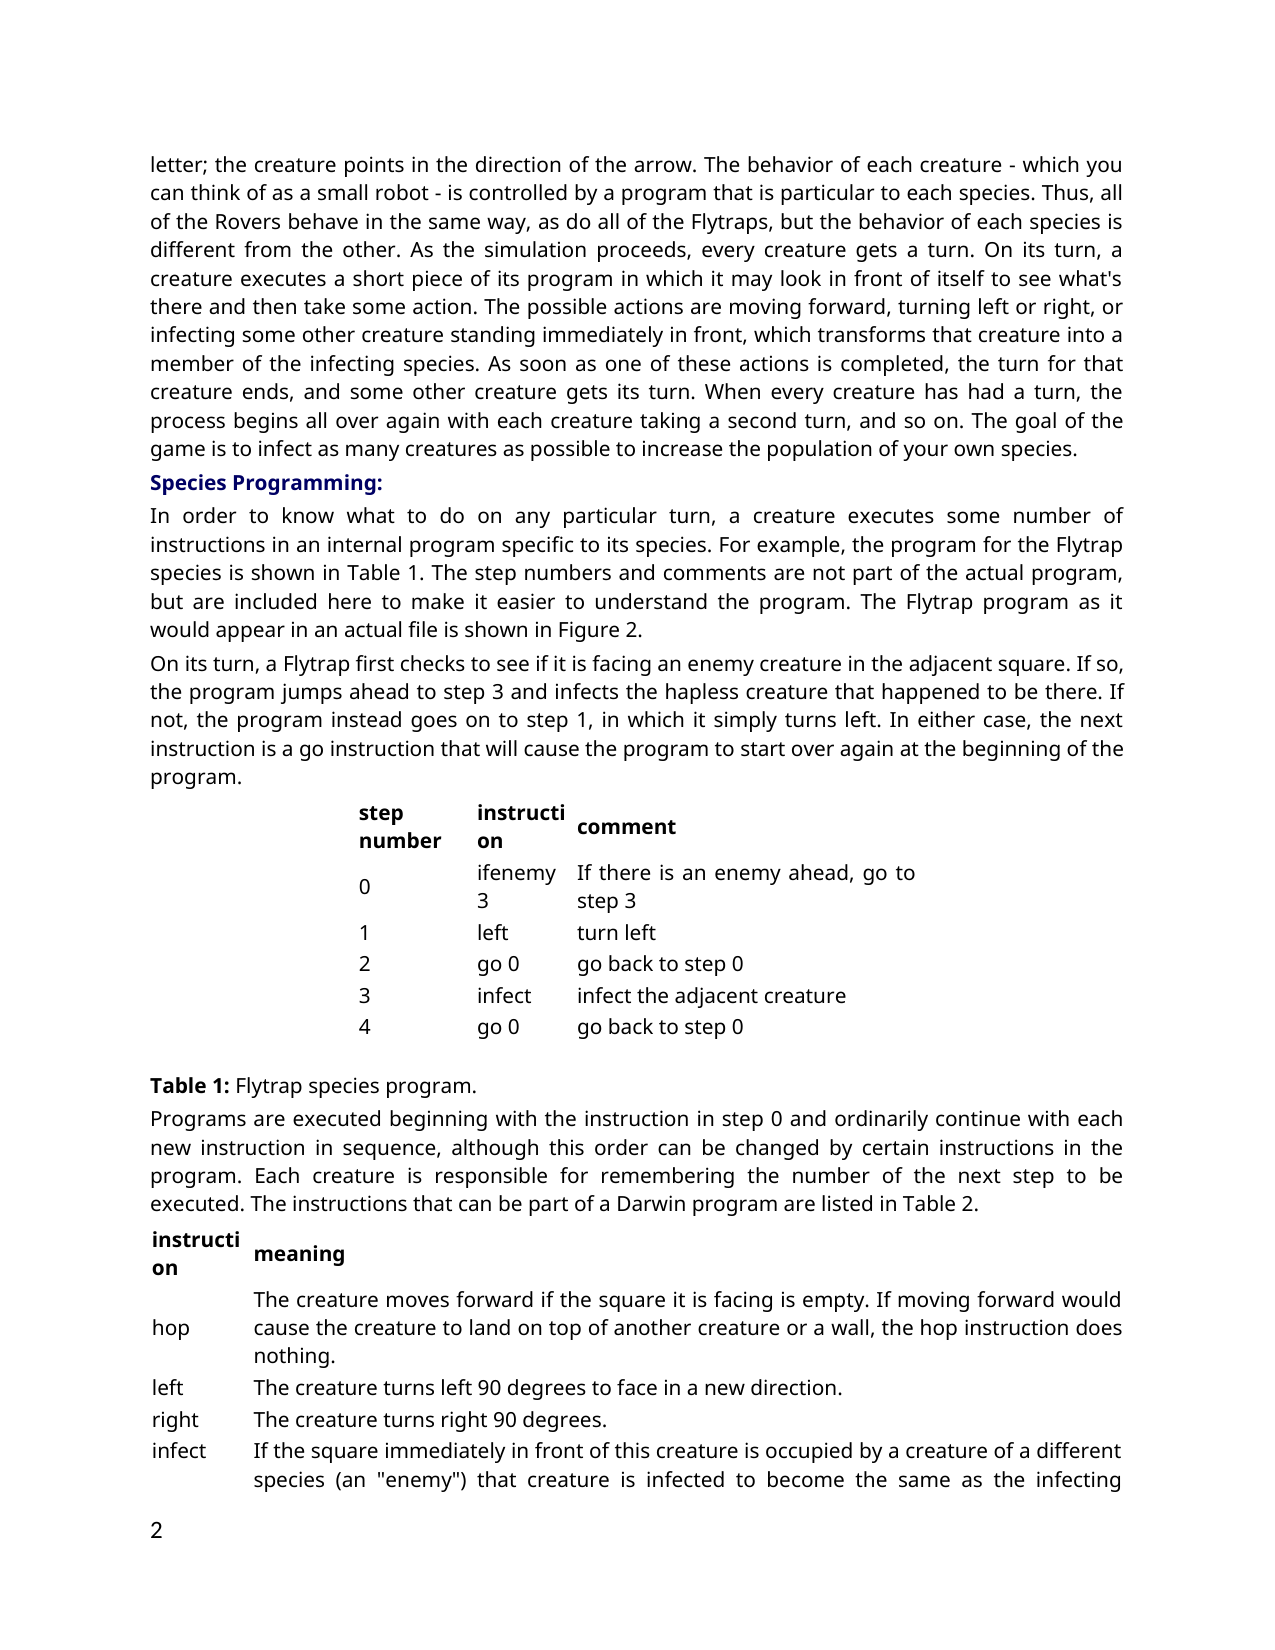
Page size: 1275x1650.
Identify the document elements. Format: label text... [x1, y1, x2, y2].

table_cell left [150, 1372, 252, 1403]
table_cell turn left [575, 916, 918, 948]
table_cell 0 [357, 856, 475, 916]
table_cell If there is an enemy ahead, go to step 3 [575, 856, 918, 916]
table_header instruction [150, 1223, 252, 1283]
table_cell The creature turns right 90 degrees. [252, 1403, 1125, 1435]
table_cell ifenemy 3 [475, 856, 575, 916]
text Species Programming: [150, 468, 1125, 496]
table_cell 3 [357, 979, 475, 1011]
table_cell right [150, 1403, 252, 1435]
text On its turn, a Flytrap first checks to see if it is facing an enemy creature in the adjacent square. If so, the program jumps ahead to step 3 and infects the hapless creature that happened to be there. If not, the program instead goes on to step 1, in which it simply turns left. In either case, the next instruction is a go instruction that will cause the program to start over again at the beginning of the program. [150, 649, 1125, 791]
table_cell 1 [357, 916, 475, 948]
table_cell go back to step 0 [575, 1011, 918, 1042]
table_cell 4 [357, 1011, 475, 1042]
text Table 1: Flytrap species program. [150, 1042, 1125, 1099]
text In order to know what to do on any particular turn, a creature executes some number of instructions in an internal program specific to its species. For example, the program for the Flytrap species is shown in Table 1. The step numbers and comments are not part of the actual program, but are included here to make it easier to understand the program. The Flytrap program as it would appear in an actual file is shown in Figure 2. [150, 501, 1125, 644]
table_cell 2 [357, 948, 475, 979]
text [150, 150, 1125, 463]
table_cell infect [475, 979, 575, 1011]
table_cell go 0 [475, 948, 575, 979]
table_cell left [475, 916, 575, 948]
table_header instruction [475, 796, 575, 856]
text Programs are executed beginning with the instruction in step 0 and ordinarily continue with each new instruction in sequence, although this order can be changed by certain instructions in the program. Each creature is responsible for remembering the number of the next step to be executed. The instructions that can be part of a Darwin program are listed in Table 2. [150, 1104, 1125, 1218]
table_cell hop [150, 1283, 252, 1372]
table_cell infect the adjacent creature [575, 979, 918, 1011]
table_header meaning [252, 1223, 1125, 1283]
table_cell infect [150, 1435, 252, 1495]
table_cell The creature moves forward if the square it is facing is empty. If moving forward would cause the creature to land on top of another creature or a wall, the hop instruction does nothing. [252, 1283, 1125, 1372]
table_cell The creature turns left 90 degrees to face in a new direction. [252, 1372, 1125, 1403]
table_cell go back to step 0 [575, 948, 918, 979]
table_header step number [357, 796, 475, 856]
table_cell go 0 [475, 1011, 575, 1042]
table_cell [252, 1435, 1125, 1495]
table_header comment [575, 796, 918, 856]
